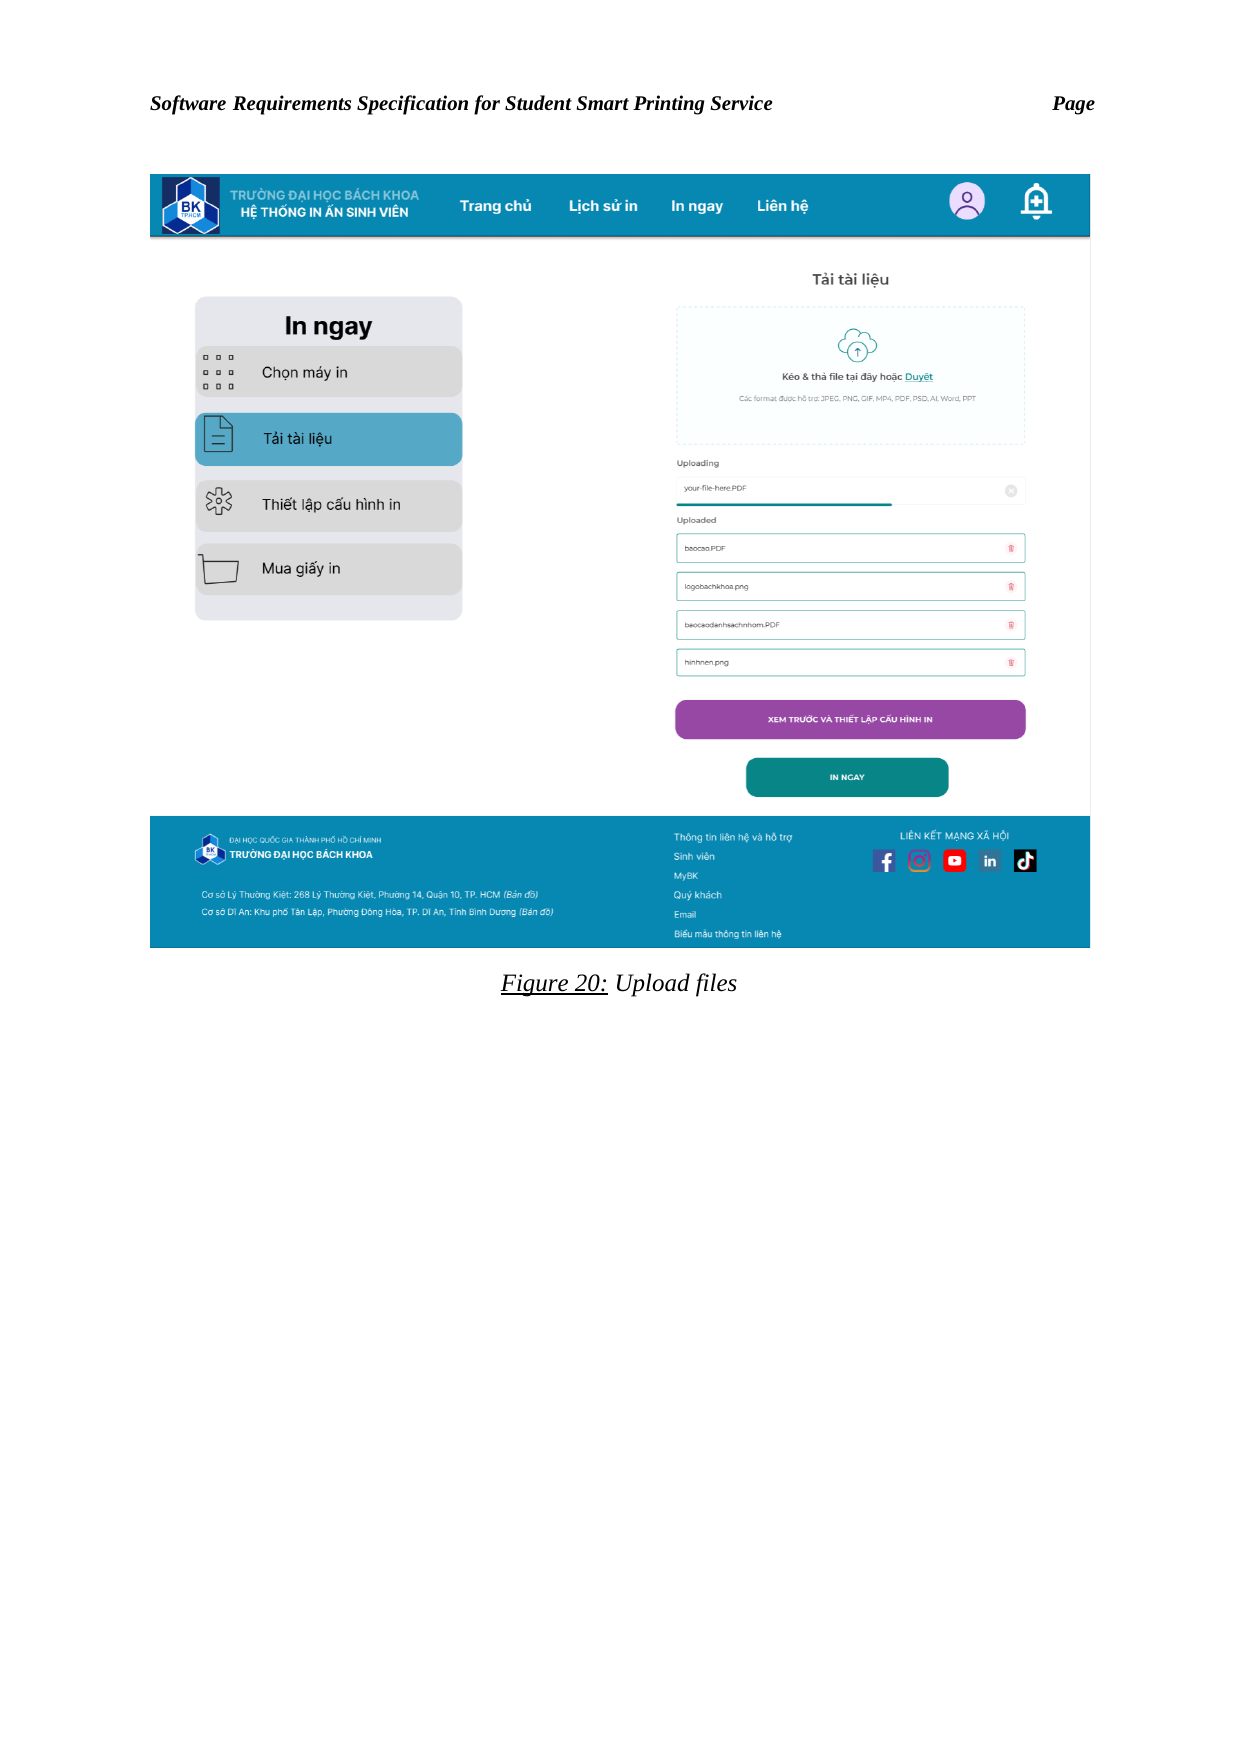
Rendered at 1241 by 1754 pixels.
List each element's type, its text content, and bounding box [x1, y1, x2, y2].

picture [262, 208, 271, 216]
picture [873, 850, 895, 871]
picture [326, 206, 332, 216]
picture [243, 191, 253, 199]
picture [345, 189, 368, 199]
picture [150, 237, 1091, 815]
picture [1021, 184, 1052, 213]
picture [231, 191, 237, 199]
picture [353, 852, 361, 857]
picture [755, 931, 765, 937]
picture [275, 208, 281, 216]
picture [721, 834, 731, 840]
picture [272, 192, 278, 199]
picture [979, 850, 1001, 871]
picture [679, 931, 691, 937]
picture [511, 201, 517, 210]
picture [393, 205, 407, 216]
picture [1015, 851, 1035, 871]
picture [588, 201, 593, 210]
picture [247, 205, 256, 216]
picture [320, 191, 329, 199]
picture [279, 852, 289, 857]
picture [704, 930, 712, 937]
picture [163, 178, 219, 233]
picture [382, 208, 390, 216]
picture [742, 834, 748, 842]
picture [195, 835, 225, 864]
picture [359, 208, 369, 216]
picture [914, 856, 925, 866]
picture [239, 191, 244, 199]
picture [299, 191, 305, 199]
picture [944, 850, 966, 871]
picture [310, 208, 321, 216]
picture [334, 852, 342, 857]
picture [604, 204, 619, 210]
picture [460, 201, 468, 210]
picture [408, 191, 417, 199]
picture [255, 852, 271, 857]
picture [712, 204, 721, 213]
picture [293, 852, 301, 857]
text Figure 20: Upload files [150, 968, 1090, 997]
picture [950, 183, 985, 219]
picture [698, 853, 705, 859]
picture [285, 208, 300, 216]
picture [364, 838, 377, 842]
